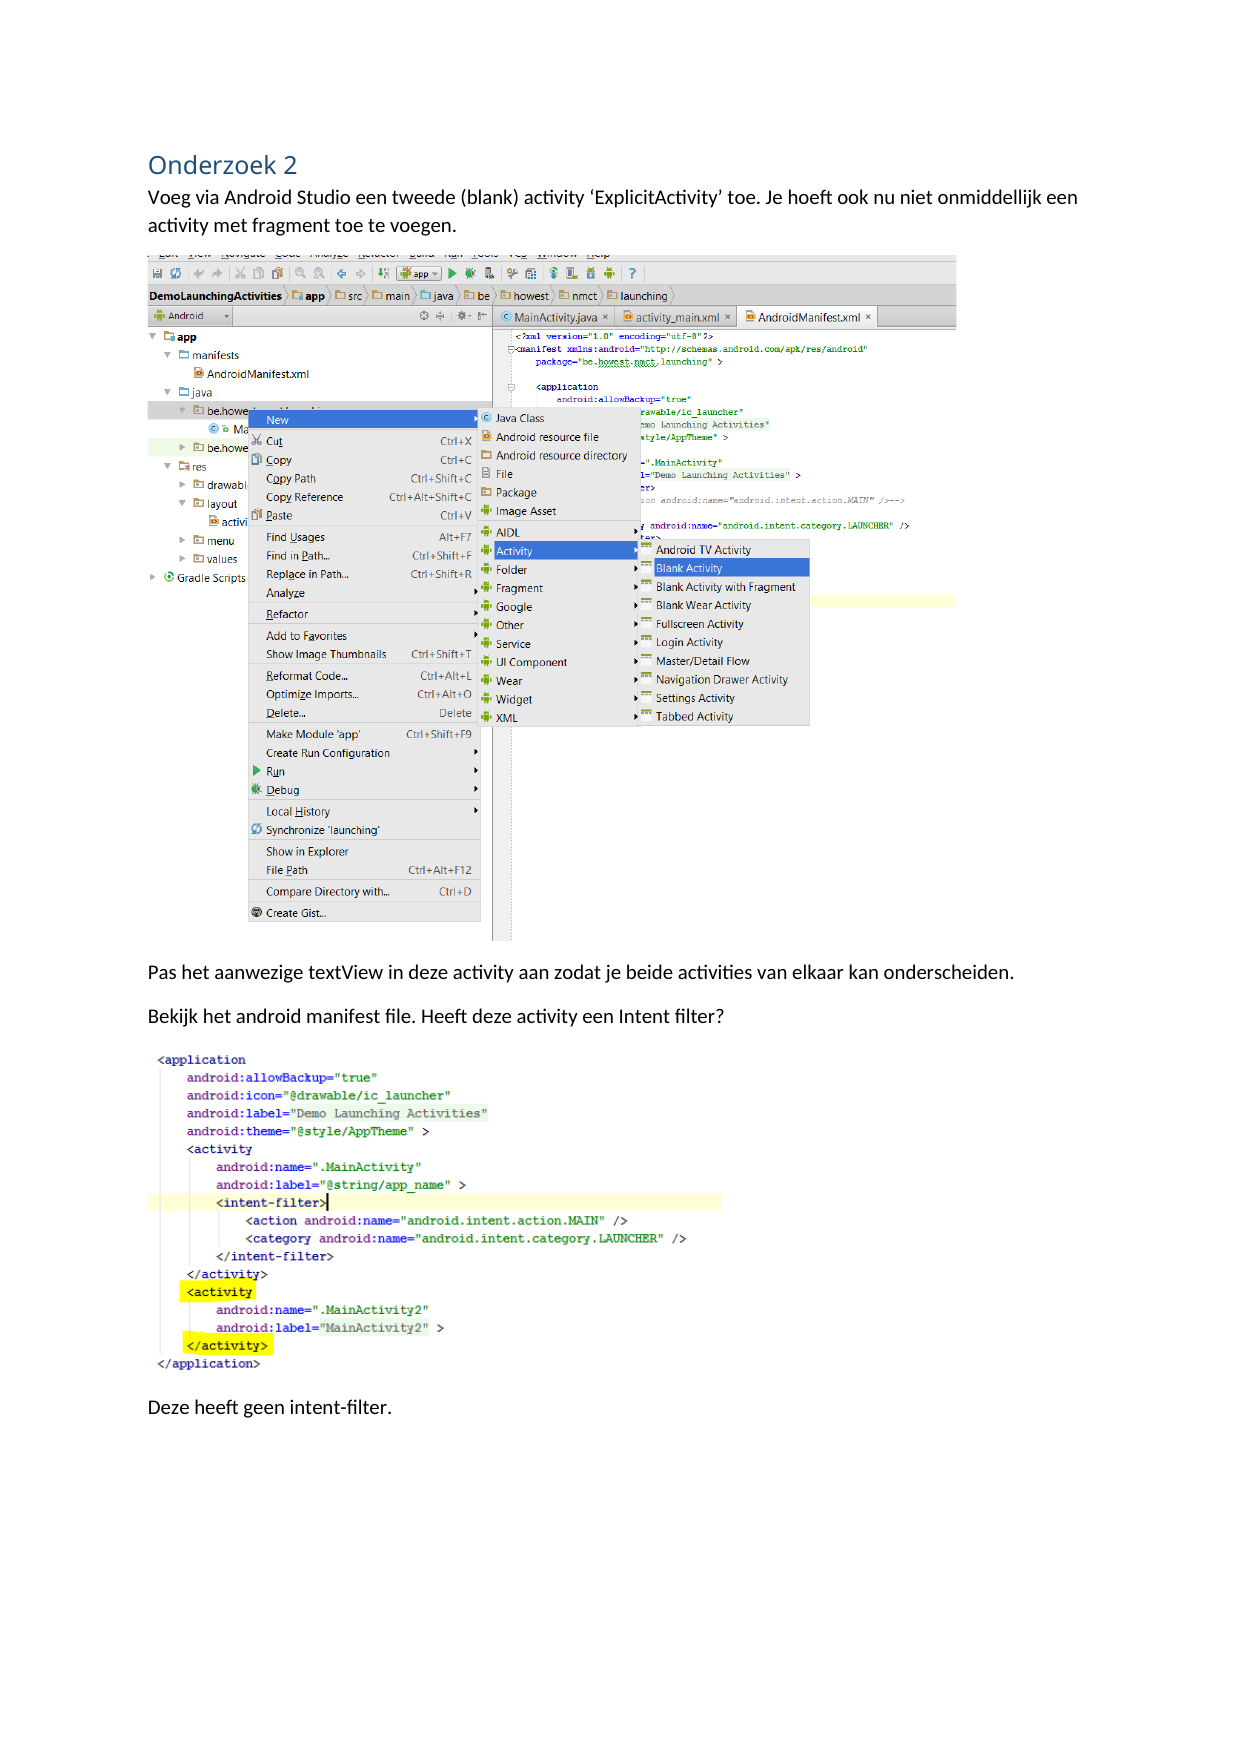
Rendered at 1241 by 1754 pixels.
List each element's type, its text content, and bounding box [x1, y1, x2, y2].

subtitle Onderzoek 2 [148, 148, 1093, 182]
picture [147, 1047, 722, 1376]
picture [147, 255, 957, 941]
text Bekijk het android manifest file. Heeft deze activity een Intent filter? [148, 1003, 1093, 1029]
text Pas het aanwezige textView in deze activity aan zodat je beide activities van elkaar kan onderscheiden. [148, 959, 1093, 985]
text Deze heeft geen intent-filter. [148, 1394, 1093, 1419]
text Voeg via Android Studio een tweede (blank) activity ‘ExplicitActivity’ toe. Je hoeft ook nu niet onmiddellijk een activity met fragment toe te voegen. [148, 184, 1093, 237]
